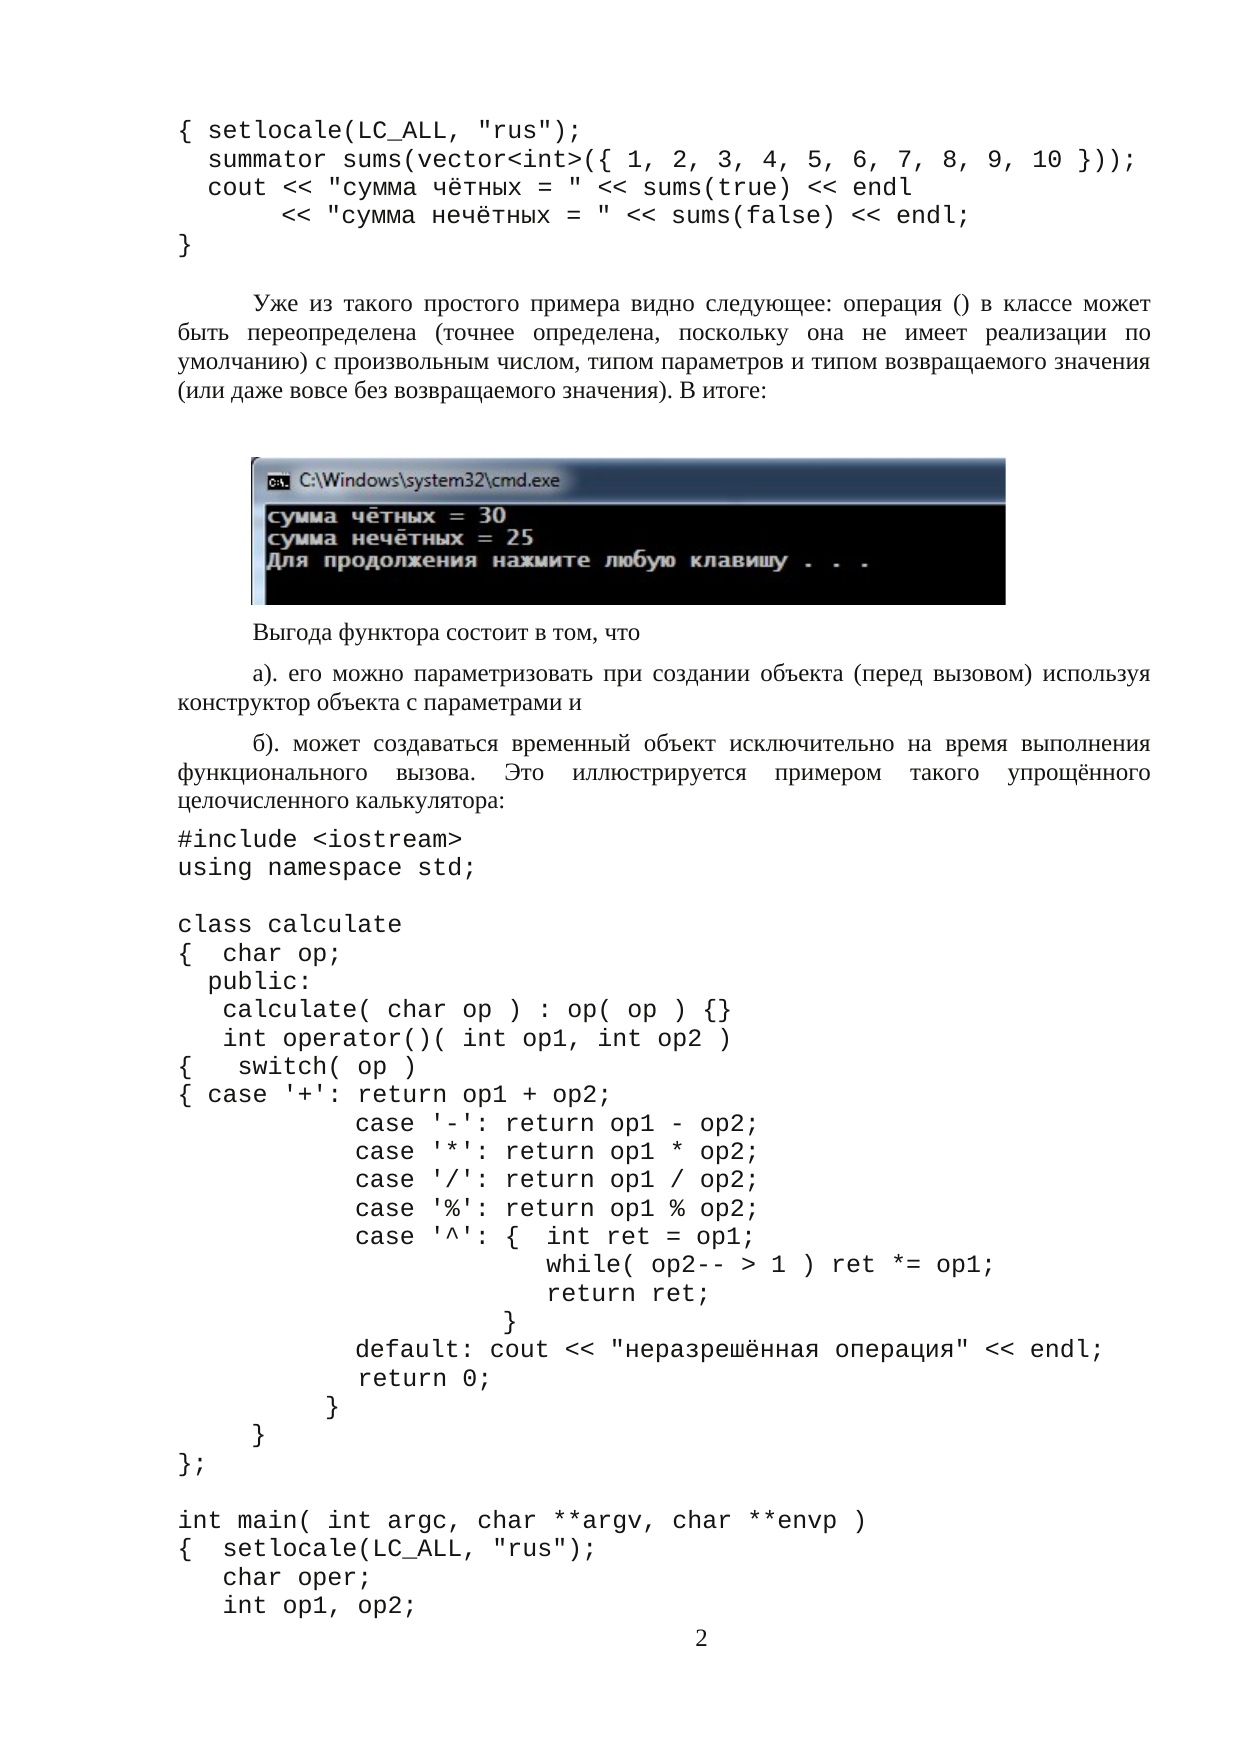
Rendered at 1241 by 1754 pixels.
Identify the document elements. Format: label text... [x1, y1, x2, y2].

text return ret; [177, 1280, 1152, 1309]
text а). его можно параметризовать при создании объекта (перед вызовом) используя конструктор объекта с параметрами и [177, 658, 1152, 715]
text summator sums(vector<int>({ 1, 2, 3, 4, 5, 6, 7, 8, 9, 10 })); [177, 146, 1152, 175]
text default: cout << "неразрешённая операция" << endl; [177, 1337, 1152, 1365]
text calculate( char op ) : op( op ) {} [177, 997, 1152, 1025]
text char oper; [177, 1564, 1152, 1592]
text } [177, 1309, 1152, 1337]
text case '%': return op1 % op2; [177, 1195, 1152, 1224]
text while( op2-- > 1 ) ret *= op1; [177, 1252, 1152, 1280]
text } [177, 1394, 1152, 1422]
text { char op; [177, 940, 1152, 969]
text int op1, op2; [177, 1592, 1152, 1621]
text { setlocale(LC_ALL, "rus"); [177, 1536, 1152, 1564]
text int operator()( int op1, int op2 ) [177, 1025, 1152, 1054]
text << "сумма нечётных = " << sums(false) << endl; [177, 203, 1152, 231]
text cout << "сумма чётных = " << sums(true) << endl [177, 175, 1152, 203]
text { switch( op ) [177, 1054, 1152, 1082]
text case '-': return op1 - op2; [177, 1110, 1152, 1139]
text class calculate [177, 912, 1152, 940]
text { case '+': return op1 + op2; [177, 1082, 1152, 1110]
text { setlocale(LC_ALL, "rus"); [177, 118, 1152, 146]
text } [177, 231, 1152, 260]
text Уже из такого простого примера видно следующее: операция () в классе может быть переопределена (точнее определена, поскольку она не имеет реализации по умолчанию) с произвольным числом, типом параметров и типом возвращаемого значения (или даже вовсе без возвращаемого значения). В итоге: [177, 288, 1152, 403]
picture [251, 457, 1006, 605]
text int main( int argc, char **argv, char **envp ) [177, 1507, 1152, 1536]
text Выгода функтора состоит в том, что [177, 617, 1152, 645]
text case '^': { int ret = op1; [177, 1224, 1152, 1252]
text б). может создаваться временный объект исключительно на время выполнения функционального вызова. Это иллюстрируется примером такого упрощённого целочисленного калькулятора: [177, 728, 1152, 814]
text return 0; [177, 1365, 1152, 1394]
text case '/': return op1 / op2; [177, 1167, 1152, 1195]
text public: [177, 969, 1152, 997]
text } [177, 1422, 1152, 1450]
text }; [177, 1450, 1152, 1479]
text #include <iostream> [177, 827, 1152, 855]
text case '*': return op1 * op2; [177, 1139, 1152, 1167]
text using namespace std; [177, 855, 1152, 883]
